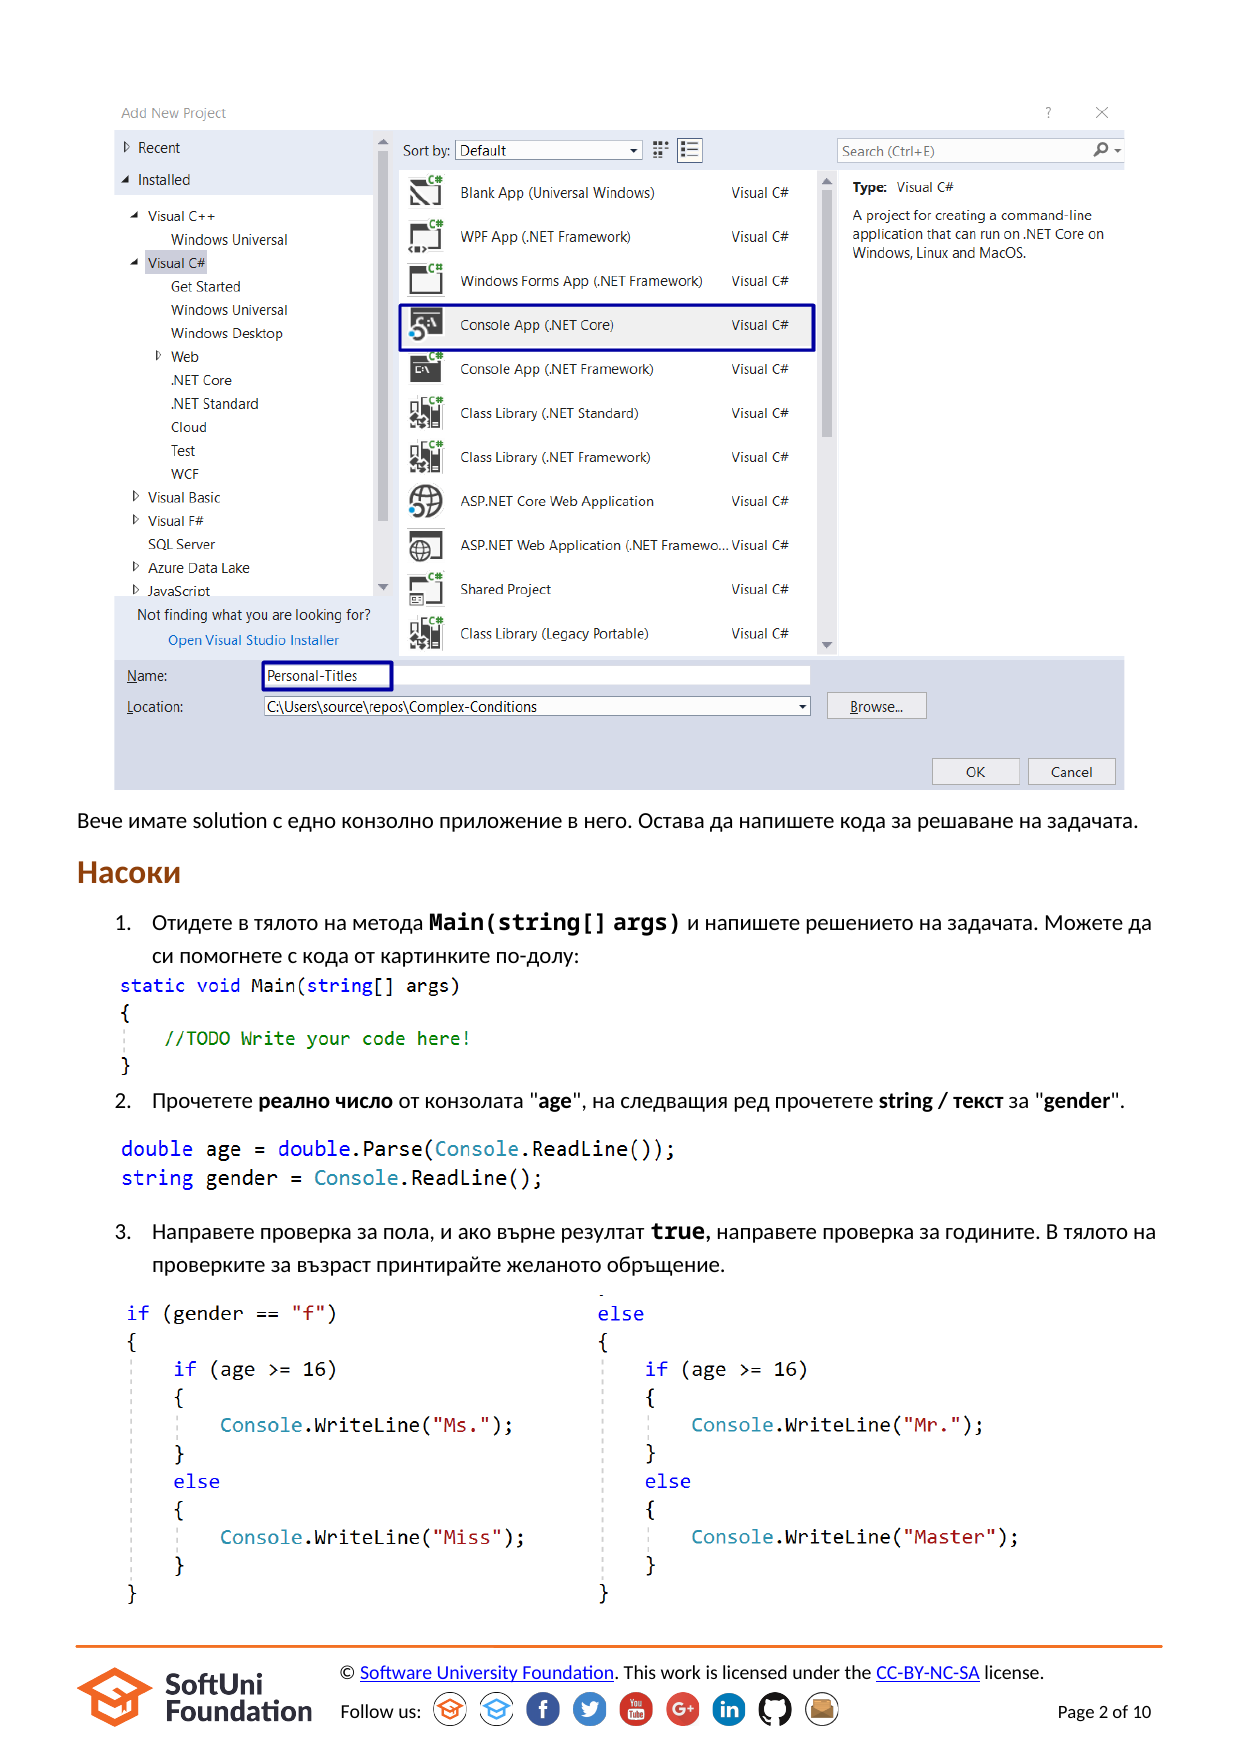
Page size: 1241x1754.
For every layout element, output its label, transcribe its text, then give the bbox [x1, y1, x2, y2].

picture [114, 973, 479, 1082]
picture [805, 1692, 839, 1726]
picture [526, 1692, 560, 1726]
picture [114, 95, 1125, 790]
picture [119, 1294, 541, 1610]
picture [758, 1692, 792, 1726]
list Прочетете реално число от конзолата "age", на следващия ред прочетете string / текст за "gender". [114, 1086, 1163, 1114]
text Вече имате solution с едно конзолно приложение в него. Остава да напишете кода за решаване на задачата. [77, 806, 1163, 834]
picture [712, 1693, 722, 1703]
picture [587, 1295, 1033, 1610]
list Направете проверка за пола, и ако върне резултат true, направете проверка за годините. В тялото на проверките за възраст принтирайте желаното обръщение. [114, 1214, 1163, 1278]
picture [76, 1667, 312, 1727]
picture [573, 1692, 607, 1726]
picture [727, 1707, 738, 1717]
picture [736, 1716, 746, 1726]
list Отидете в тялото на метода Main(string[] args) и напишете решението на задачата. Можете да си помогнете с кода от картинките по-долу: [114, 906, 1163, 970]
picture [619, 1692, 653, 1726]
picture [433, 1692, 467, 1726]
picture [666, 1692, 700, 1726]
subtitle Насоки [77, 851, 1163, 892]
picture [736, 1693, 746, 1703]
picture [114, 1130, 681, 1198]
picture [480, 1692, 513, 1726]
picture [712, 1716, 722, 1726]
